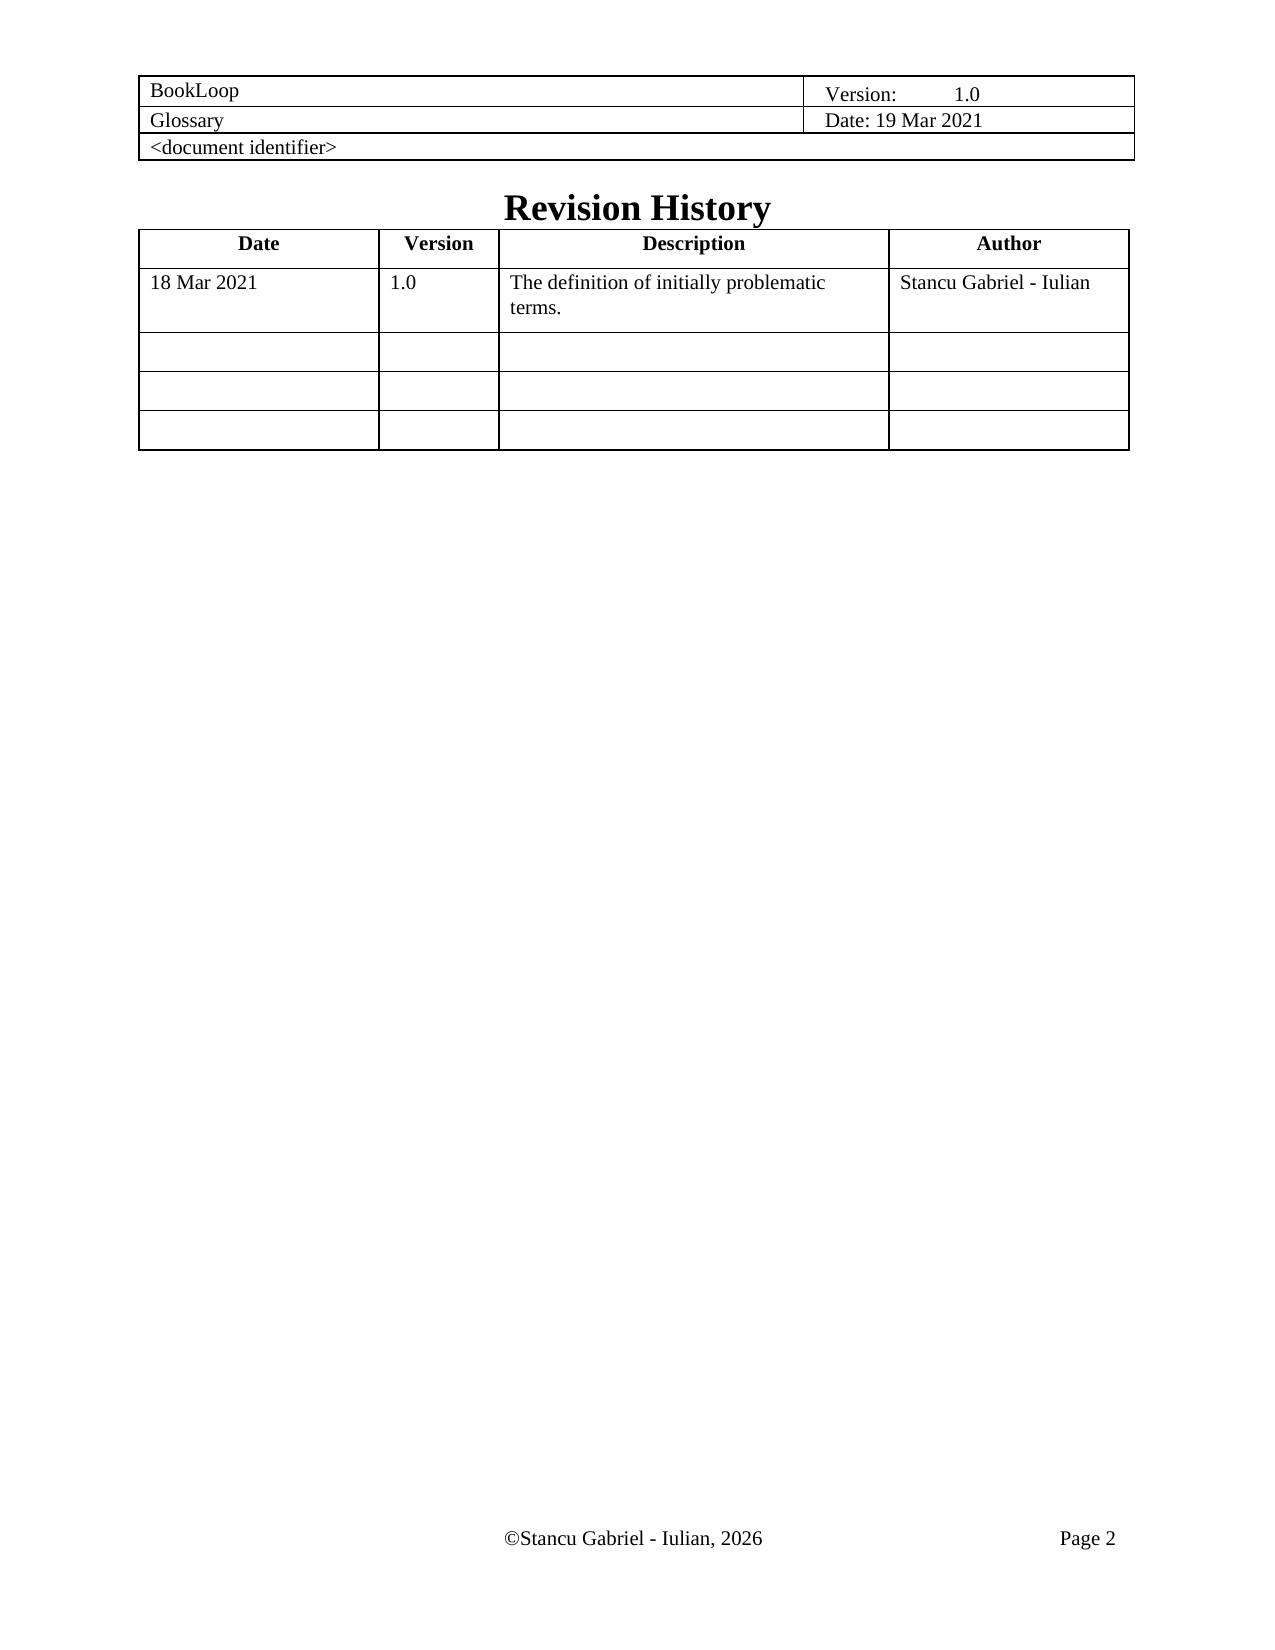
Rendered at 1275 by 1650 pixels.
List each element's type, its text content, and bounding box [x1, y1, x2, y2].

table_cell [500, 333, 888, 371]
table_cell [140, 411, 378, 449]
table_cell [140, 372, 378, 410]
table_cell [380, 372, 498, 410]
table_cell Stancu Gabriel - Iulian [890, 269, 1128, 332]
table_cell 18 Mar 2021 [140, 269, 378, 332]
title Revision History [150, 185, 1125, 228]
table_cell [380, 333, 498, 371]
table_cell [500, 411, 888, 449]
table_header Author [890, 230, 1128, 268]
table_cell [890, 411, 1128, 449]
table_header Version [380, 230, 498, 268]
table_header Description [500, 230, 888, 268]
table_cell 1.0 [380, 269, 498, 332]
table_header Date [140, 230, 378, 268]
table_cell [890, 333, 1128, 371]
table_cell [500, 372, 888, 410]
table_cell [140, 333, 378, 371]
table_cell [380, 411, 498, 449]
table_cell The definition of initially problematic terms. [500, 269, 888, 332]
table_cell [890, 372, 1128, 410]
